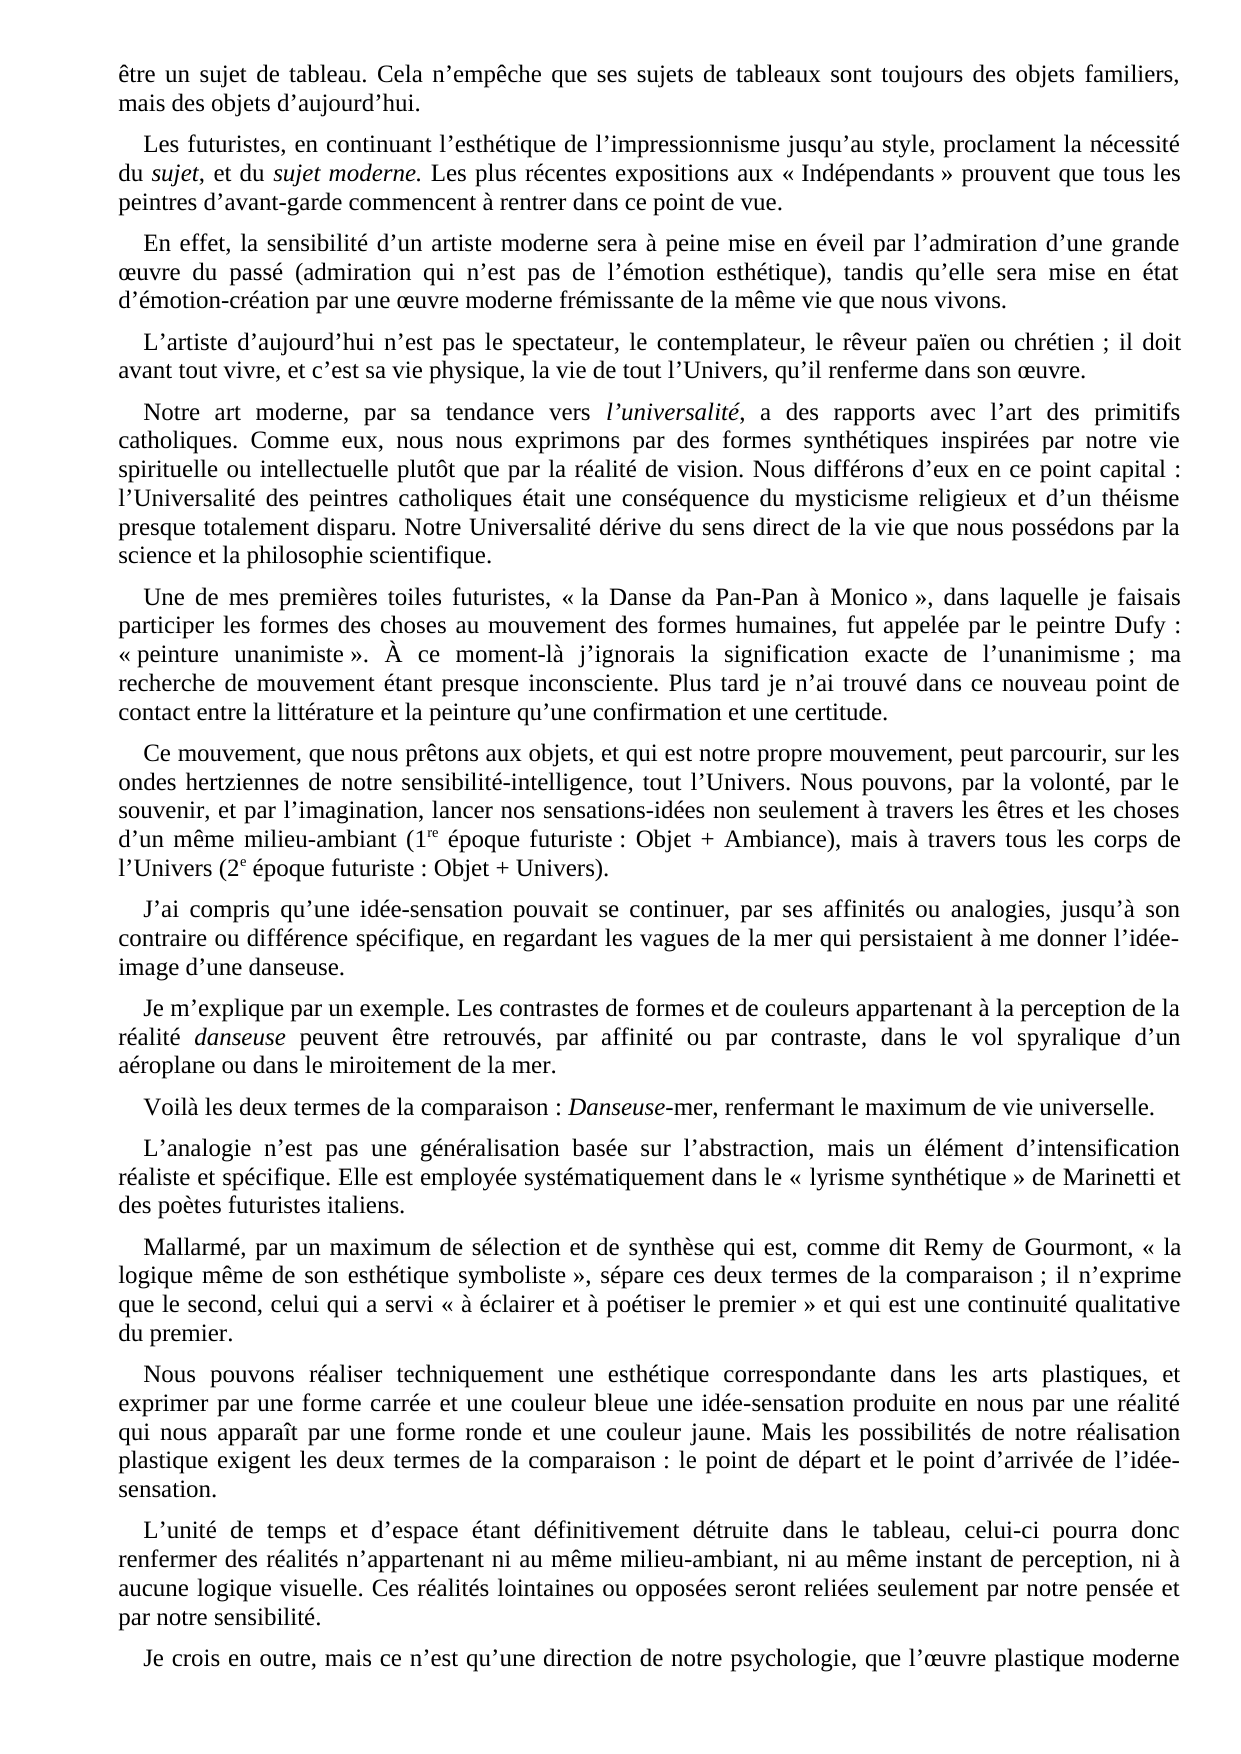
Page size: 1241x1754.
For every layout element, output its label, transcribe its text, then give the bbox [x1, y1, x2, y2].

text Les futuristes, en continuant l’esthétique de l’impressionnisme jusqu’au style, proclament la nécessité du sujet, et du sujet moderne. Les plus récentes expositions aux « Indépendants » prouvent que tous les peintres d’avant-garde commencent à rentrer dans ce point de vue. [118, 129, 1181, 215]
text Une de mes premières toiles futuristes, « la Danse da Pan-Pan à Monico », dans laquelle je faisais participer les formes des choses au mouvement des formes humaines, fut appelée par le peintre Dufy : « peinture unanimiste ». À ce moment-là j’ignorais la signification exacte de l’unanimisme ; ma recherche de mouvement étant presque inconsciente. Plus tard je n’ai trouvé dans ce nouveau point de contact entre la littérature et la peinture qu’une confirmation et une certitude. [118, 582, 1181, 725]
text Nous pouvons réaliser techniquement une esthétique correspondante dans les arts plastiques, et exprimer par une forme carrée et une couleur bleue une idée-sensation produite en nous par une réalité qui nous apparaît par une forme ronde et une couleur jaune. Mais les possibilités de notre réalisation plastique exigent les deux termes de la comparaison : le point de départ et le point d’arrivée de l’idée-sensation. [118, 1359, 1181, 1503]
text Mallarmé, par un maximum de sélection et de synthèse qui est, comme dit Remy de Gourmont, « la logique même de son esthétique symboliste », sépare ces deux termes de la comparaison ; il n’exprime que le second, celui qui a servi « à éclairer et à poétiser le premier » et qui est une continuité qualitative du premier. [118, 1232, 1181, 1347]
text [118, 1643, 1181, 1672]
text En effet, la sensibilité d’un artiste moderne sera à peine mise en éveil par l’admiration d’une grande œuvre du passé (admiration qui n’est pas de l’émotion esthétique), tandis qu’elle sera mise en état d’émotion-création par une œuvre moderne frémissante de la même vie que nous vivons. [118, 228, 1181, 314]
text Je m’explique par un exemple. Les contrastes de formes et de couleurs appartenant à la perception de la réalité danseuse peuvent être retrouvés, par affinité ou par contraste, dans le vol spyralique d’un aéroplane ou dans le miroitement de la mer. [118, 993, 1181, 1079]
text Voilà les deux termes de la comparaison : Danseuse-mer, renfermant le maximum de vie universelle. [118, 1092, 1181, 1120]
text L’artiste d’aujourd’hui n’est pas le spectateur, le contemplateur, le rêveur païen ou chrétien ; il doit avant tout vivre, et c’est sa vie physique, la vie de tout l’Univers, qu’il renferme dans son œuvre. [118, 327, 1181, 384]
text L’analogie n’est pas une généralisation basée sur l’abstraction, mais un élément d’intensification réaliste et spécifique. Elle est employée systématiquement dans le « lyrisme synthétique » de Marinetti et des poètes futuristes italiens. [118, 1133, 1181, 1219]
text Notre art moderne, par sa tendance vers l’universalité, a des rapports avec l’art des primitifs catholiques. Comme eux, nous nous exprimons par des formes synthétiques inspirées par notre vie spirituelle ou intellectuelle plutôt que par la réalité de vision. Nous différons d’eux en ce point capital : l’Universalité des peintres catholiques était une conséquence du mysticisme religieux et d’un théisme presque totalement disparu. Notre Universalité dérive du sens direct de la vie que nous possédons par la science et la philosophie scientifique. [118, 397, 1181, 569]
text J’ai compris qu’une idée-sensation pouvait se continuer, par ses affinités ou analogies, jusqu’à son contraire ou différence spécifique, en regardant les vagues de la mer qui persistaient à me donner l’idée-image d’une danseuse. [118, 894, 1181, 980]
text Ce mouvement, que nous prêtons aux objets, et qui est notre propre mouvement, peut parcourir, sur les ondes hertziennes de notre sensibilité-intelligence, tout l’Univers. Nous pouvons, par la volonté, par le souvenir, et par l’imagination, lancer nos sensations-idées non seulement à travers les êtres et les choses d’un même milieu-ambiant (1re époque futuriste : Objet + Ambiance), mais à travers tous les corps de l’Univers (2e époque futuriste : Objet + Univers). [118, 738, 1181, 882]
text L’unité de temps et d’espace étant définitivement détruite dans le tableau, celui-ci pourra donc renfermer des réalités n’appartenant ni au même milieu-ambiant, ni au même instant de perception, ni à aucune logique visuelle. Ces réalités lointaines ou opposées seront reliées seulement par notre pensée et par notre sensibilité. [118, 1515, 1181, 1630]
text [118, 59, 1181, 117]
